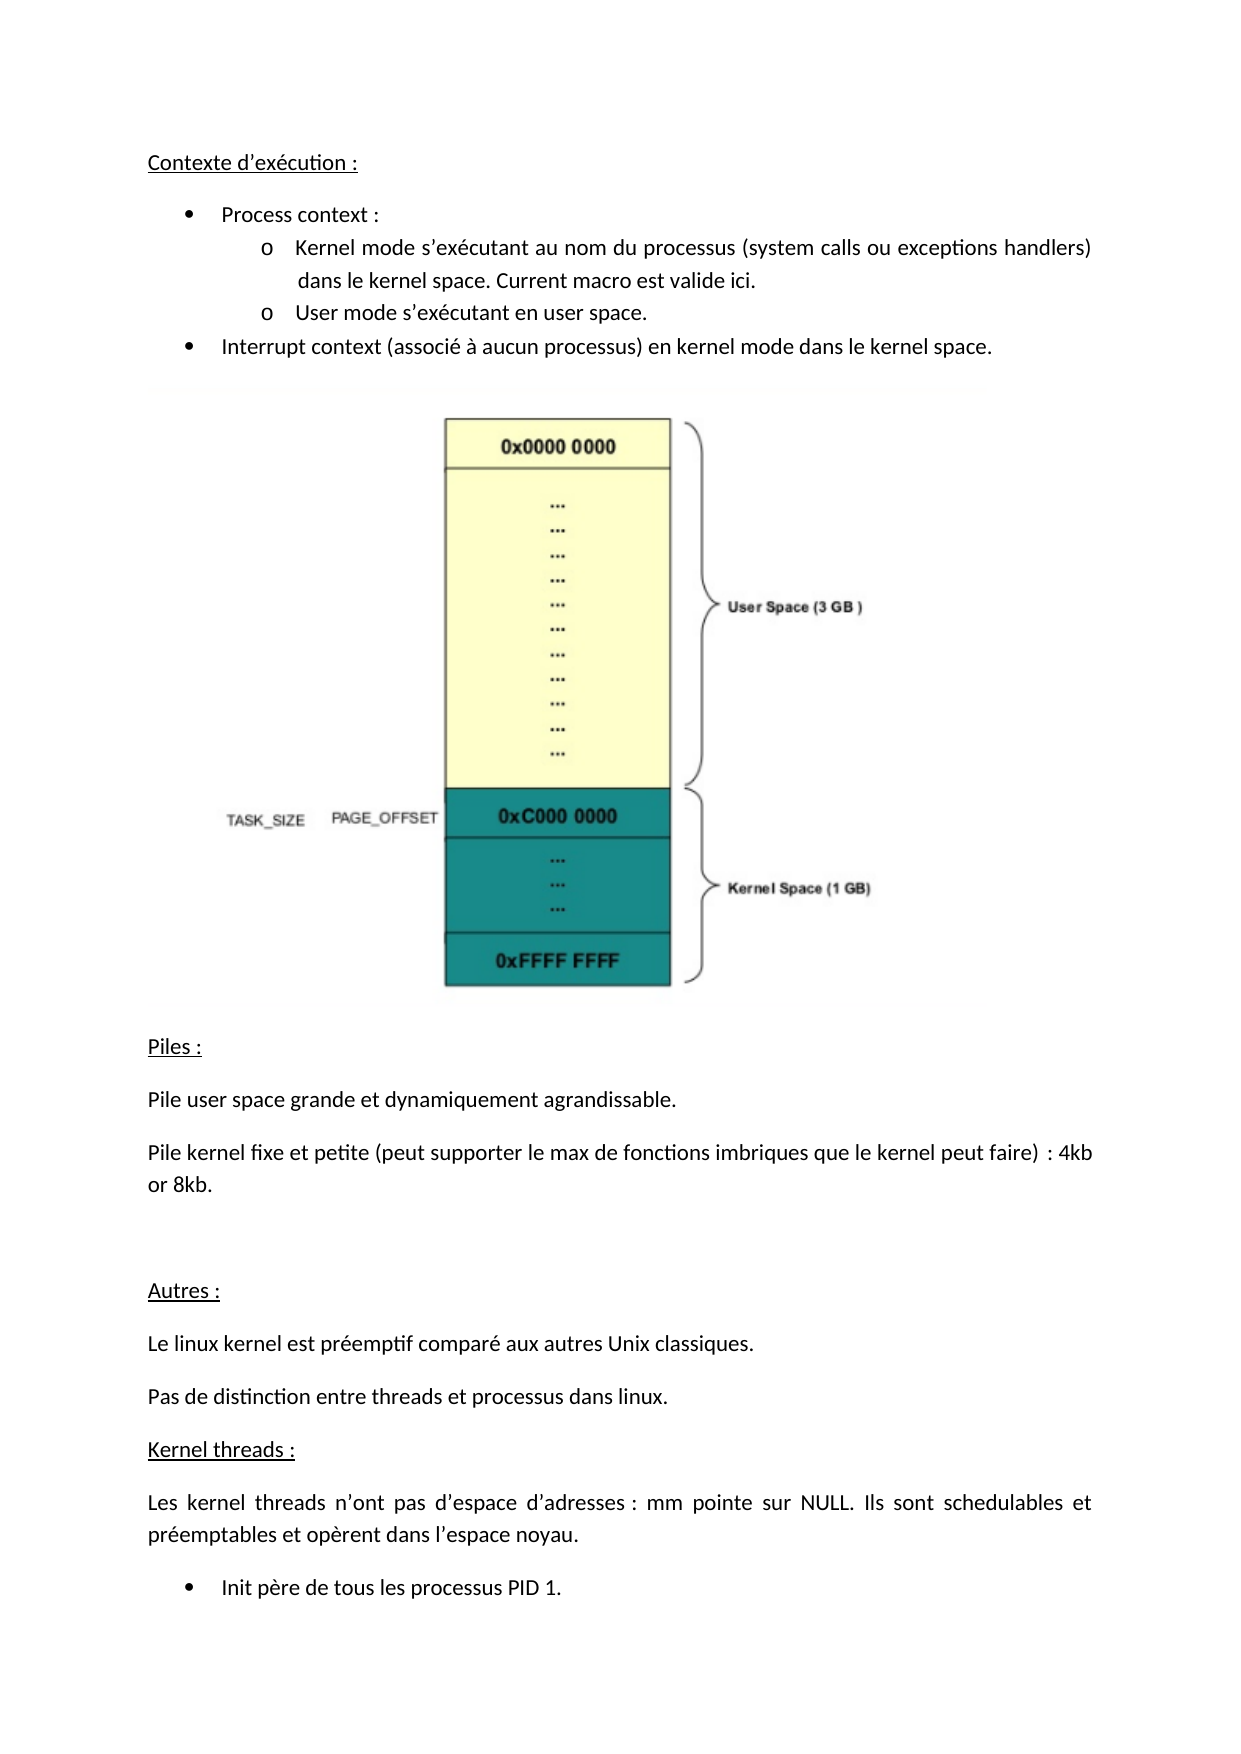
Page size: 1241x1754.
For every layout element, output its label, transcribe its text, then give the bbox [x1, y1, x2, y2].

text Autres : [148, 1276, 1093, 1304]
text Pas de distinction entre threads et processus dans linux. [148, 1382, 1093, 1410]
list Process context : [185, 201, 1093, 229]
text Pile user space grande et dynamiquement agrandissable. [148, 1085, 1093, 1113]
text Le linux kernel est préemptif comparé aux autres Unix classiques. [148, 1329, 1093, 1357]
list User mode s’exécutant en user space. [260, 298, 1093, 327]
text Contexte d’exécution : [148, 148, 1093, 176]
list Init père de tous les processus PID 1. [185, 1573, 1093, 1601]
list Interrupt context (associé à aucun processus) en kernel mode dans le kernel space. [185, 332, 1093, 360]
list Kernel mode s’exécutant au nom du processus (system calls ou exceptions handlers) dans le kernel space. Current macro est valide ici. [260, 233, 1093, 294]
picture [147, 385, 987, 1007]
text Kernel threads : [148, 1435, 1093, 1463]
text Les kernel threads n’ont pas d’espace d’adresses : mm pointe sur NULL. Ils sont schedulables et préemptables et opèrent dans l’espace noyau. [148, 1488, 1093, 1548]
text Piles : [148, 1032, 1093, 1060]
text Pile kernel fixe et petite (peut supporter le max de fonctions imbriques que le kernel peut faire) : 4kb or 8kb. [148, 1138, 1093, 1198]
